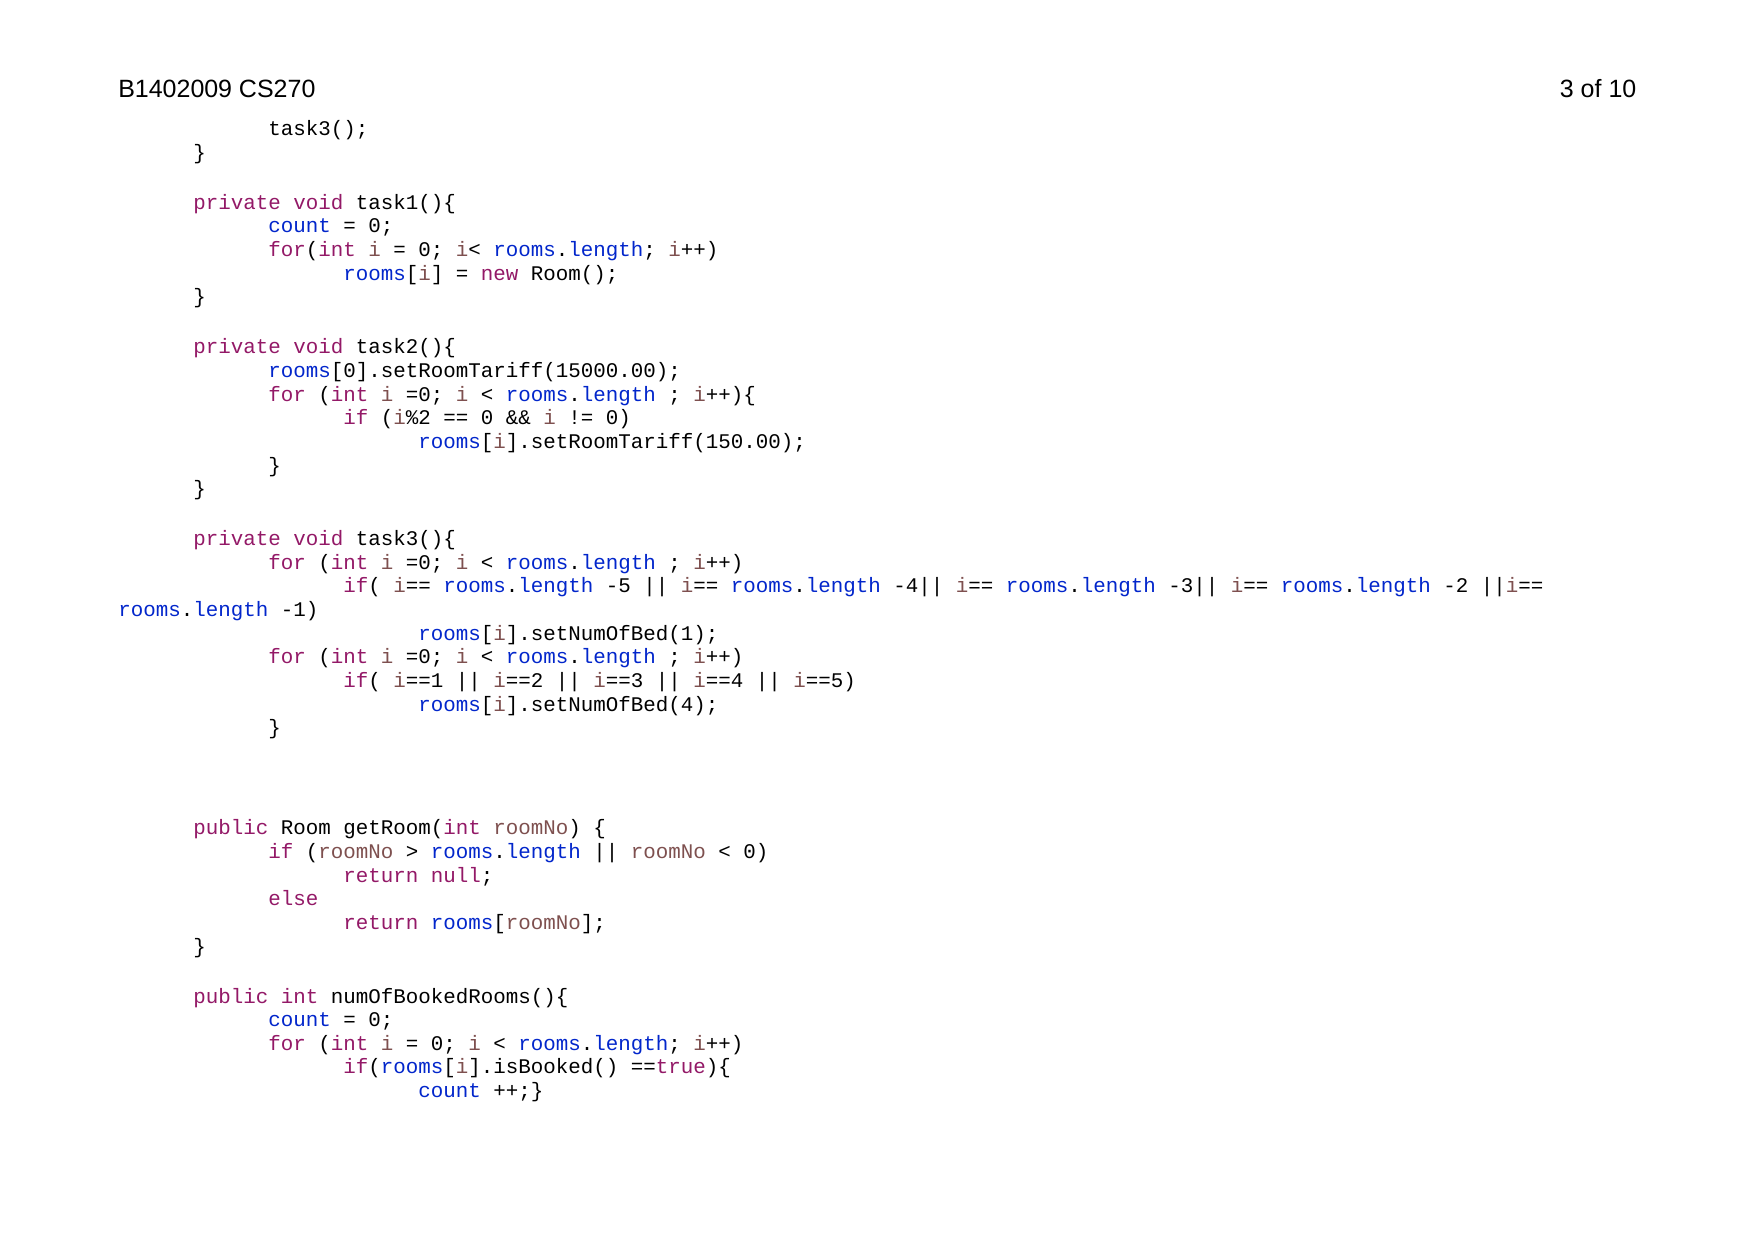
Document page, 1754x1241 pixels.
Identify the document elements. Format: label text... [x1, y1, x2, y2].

text rooms[0].setRoomTariff(15000.00); [118, 360, 1636, 384]
text rooms[i] = new Room(); [118, 263, 1636, 286]
text for(int i = 0; i< rooms.length; i++) [118, 239, 1636, 263]
text public Room getRoom(int roomNo) { [118, 817, 1636, 841]
text } [118, 286, 1636, 310]
text private void task1(){ [118, 192, 1636, 215]
text rooms[i].setNumOfBed(4); [118, 694, 1636, 717]
text if(rooms[i].isBooked() ==true){ [118, 1057, 1636, 1080]
text if (i%2 == 0 && i != 0) [118, 407, 1636, 431]
text rooms[i].setNumOfBed(1); [118, 623, 1636, 646]
text private void task2(){ [118, 336, 1636, 360]
text count = 0; [118, 1009, 1636, 1033]
text rooms[i].setRoomTariff(150.00); [118, 431, 1636, 454]
text return null; [118, 865, 1636, 888]
text task3(); [118, 118, 1636, 142]
text if (roomNo > rooms.length || roomNo < 0) [118, 841, 1636, 865]
text if( i==1 || i==2 || i==3 || i==4 || i==5) [118, 670, 1636, 694]
text if( i== rooms.length -5 || i== rooms.length -4|| i== rooms.length -3|| i== rooms.length -2 ||i== rooms.length -1) [118, 576, 1636, 623]
text return rooms[roomNo]; [118, 912, 1636, 936]
text public int numOfBookedRooms(){ [118, 986, 1636, 1009]
text } [118, 717, 1636, 741]
text for (int i = 0; i < rooms.length; i++) [118, 1033, 1636, 1057]
text else [118, 888, 1636, 912]
text count = 0; [118, 215, 1636, 239]
text } [118, 478, 1636, 502]
text } [118, 454, 1636, 478]
text } [118, 142, 1636, 165]
text } [118, 936, 1636, 959]
text for (int i =0; i < rooms.length ; i++){ [118, 384, 1636, 407]
text for (int i =0; i < rooms.length ; i++) [118, 552, 1636, 576]
text private void task3(){ [118, 528, 1636, 552]
text for (int i =0; i < rooms.length ; i++) [118, 646, 1636, 670]
text count ++;} [118, 1080, 1636, 1104]
